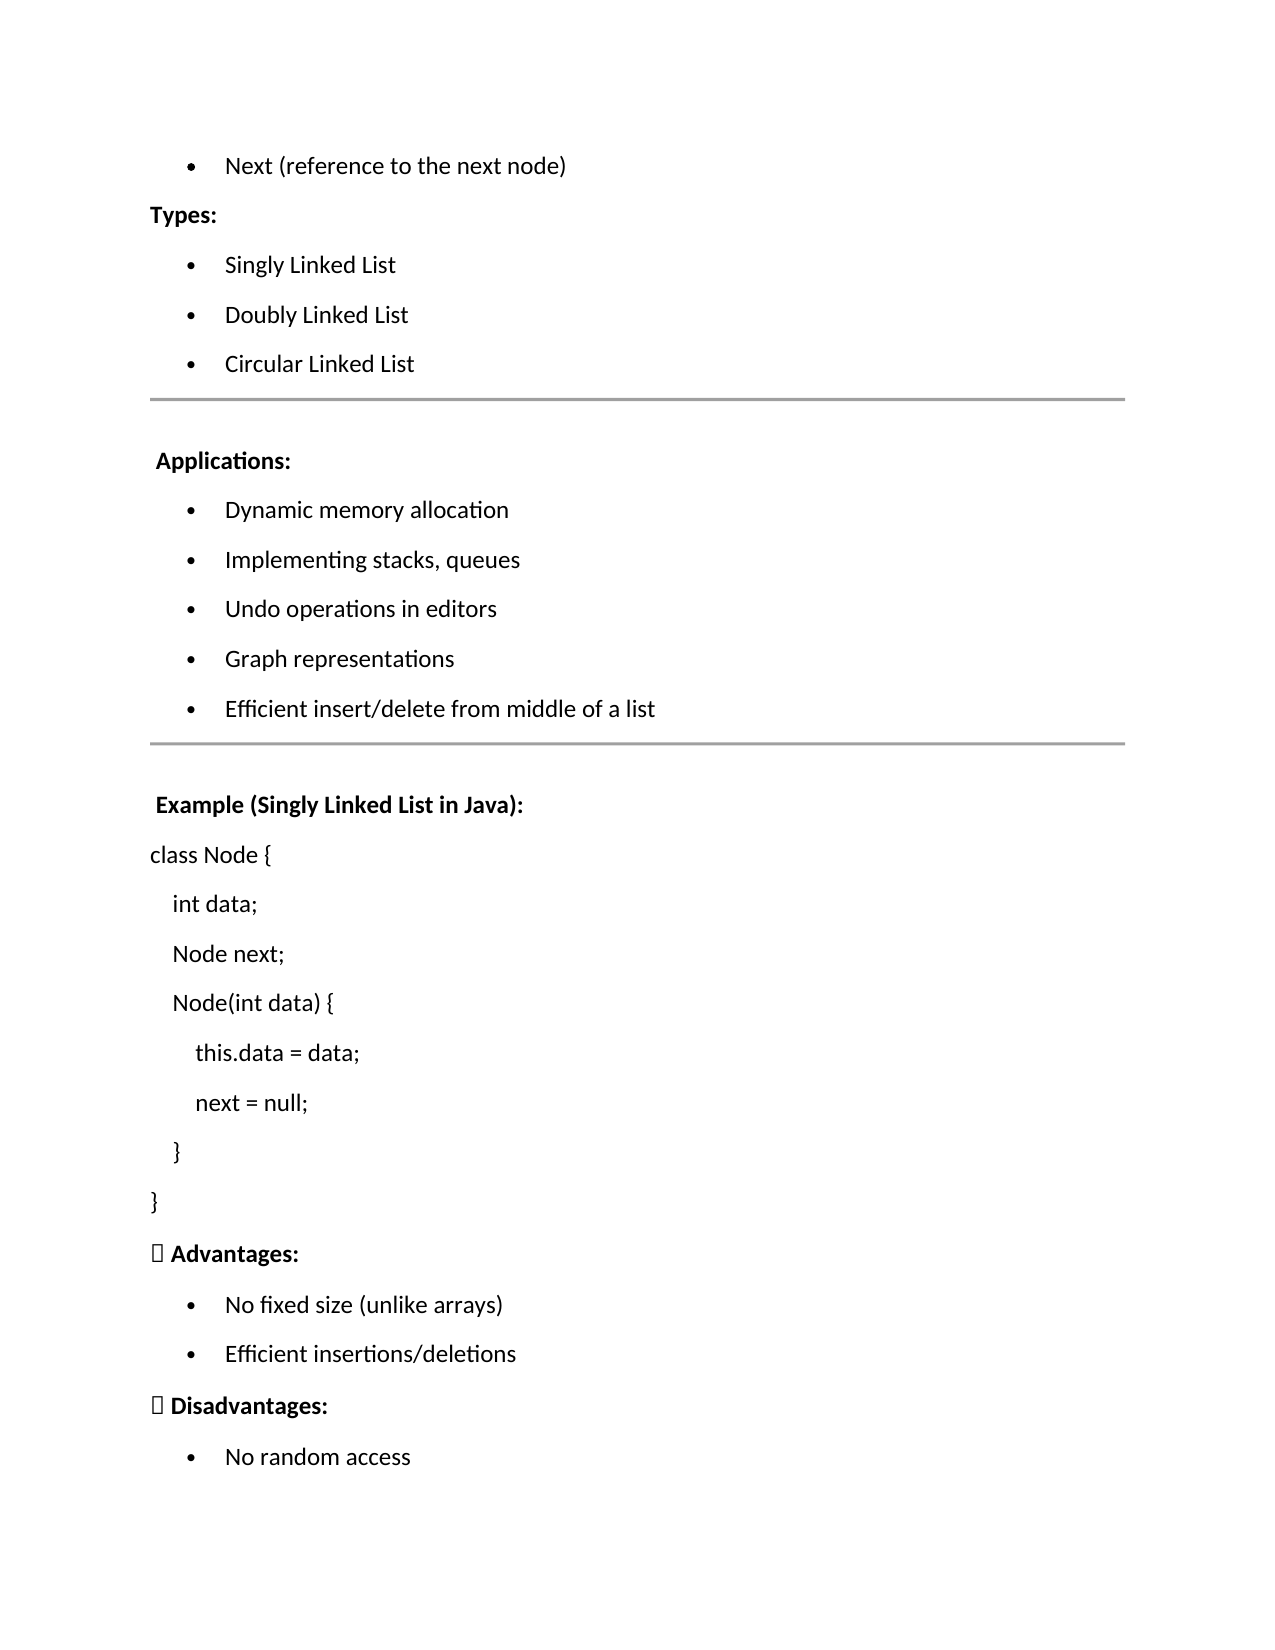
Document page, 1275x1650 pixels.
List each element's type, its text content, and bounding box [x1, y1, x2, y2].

text next = null; [150, 1087, 1125, 1117]
list Graph representations [187, 643, 1125, 674]
list Doubly Linked List [187, 299, 1125, 329]
list Circular Linked List [187, 348, 1125, 379]
list No fixed size (unlike arrays) [187, 1289, 1125, 1319]
text this.data = data; [150, 1037, 1125, 1068]
text int data; [150, 888, 1125, 919]
text } [150, 1186, 1125, 1216]
list Efficient insertions/deletions [187, 1338, 1125, 1369]
list Undo operations in editors [187, 593, 1125, 624]
text Node(int data) { [150, 987, 1125, 1018]
text Example (Singly Linked List in Java): [150, 789, 1125, 820]
text 🔹 Disadvantages: [150, 1388, 1125, 1422]
list Implementing stacks, queues [187, 544, 1125, 574]
text 🔹 Advantages: [150, 1235, 1125, 1269]
list No random access [187, 1441, 1125, 1472]
text Node next; [150, 938, 1125, 968]
text } [150, 1136, 1125, 1167]
list Next (reference to the next node) [187, 150, 1125, 181]
text Types: [150, 199, 1125, 230]
list Dynamic memory allocation [187, 494, 1125, 525]
text class Node { [150, 839, 1125, 869]
list Efficient insert/delete from middle of a list [187, 693, 1125, 723]
text Applications: [150, 445, 1125, 475]
list Singly Linked List [187, 249, 1125, 280]
